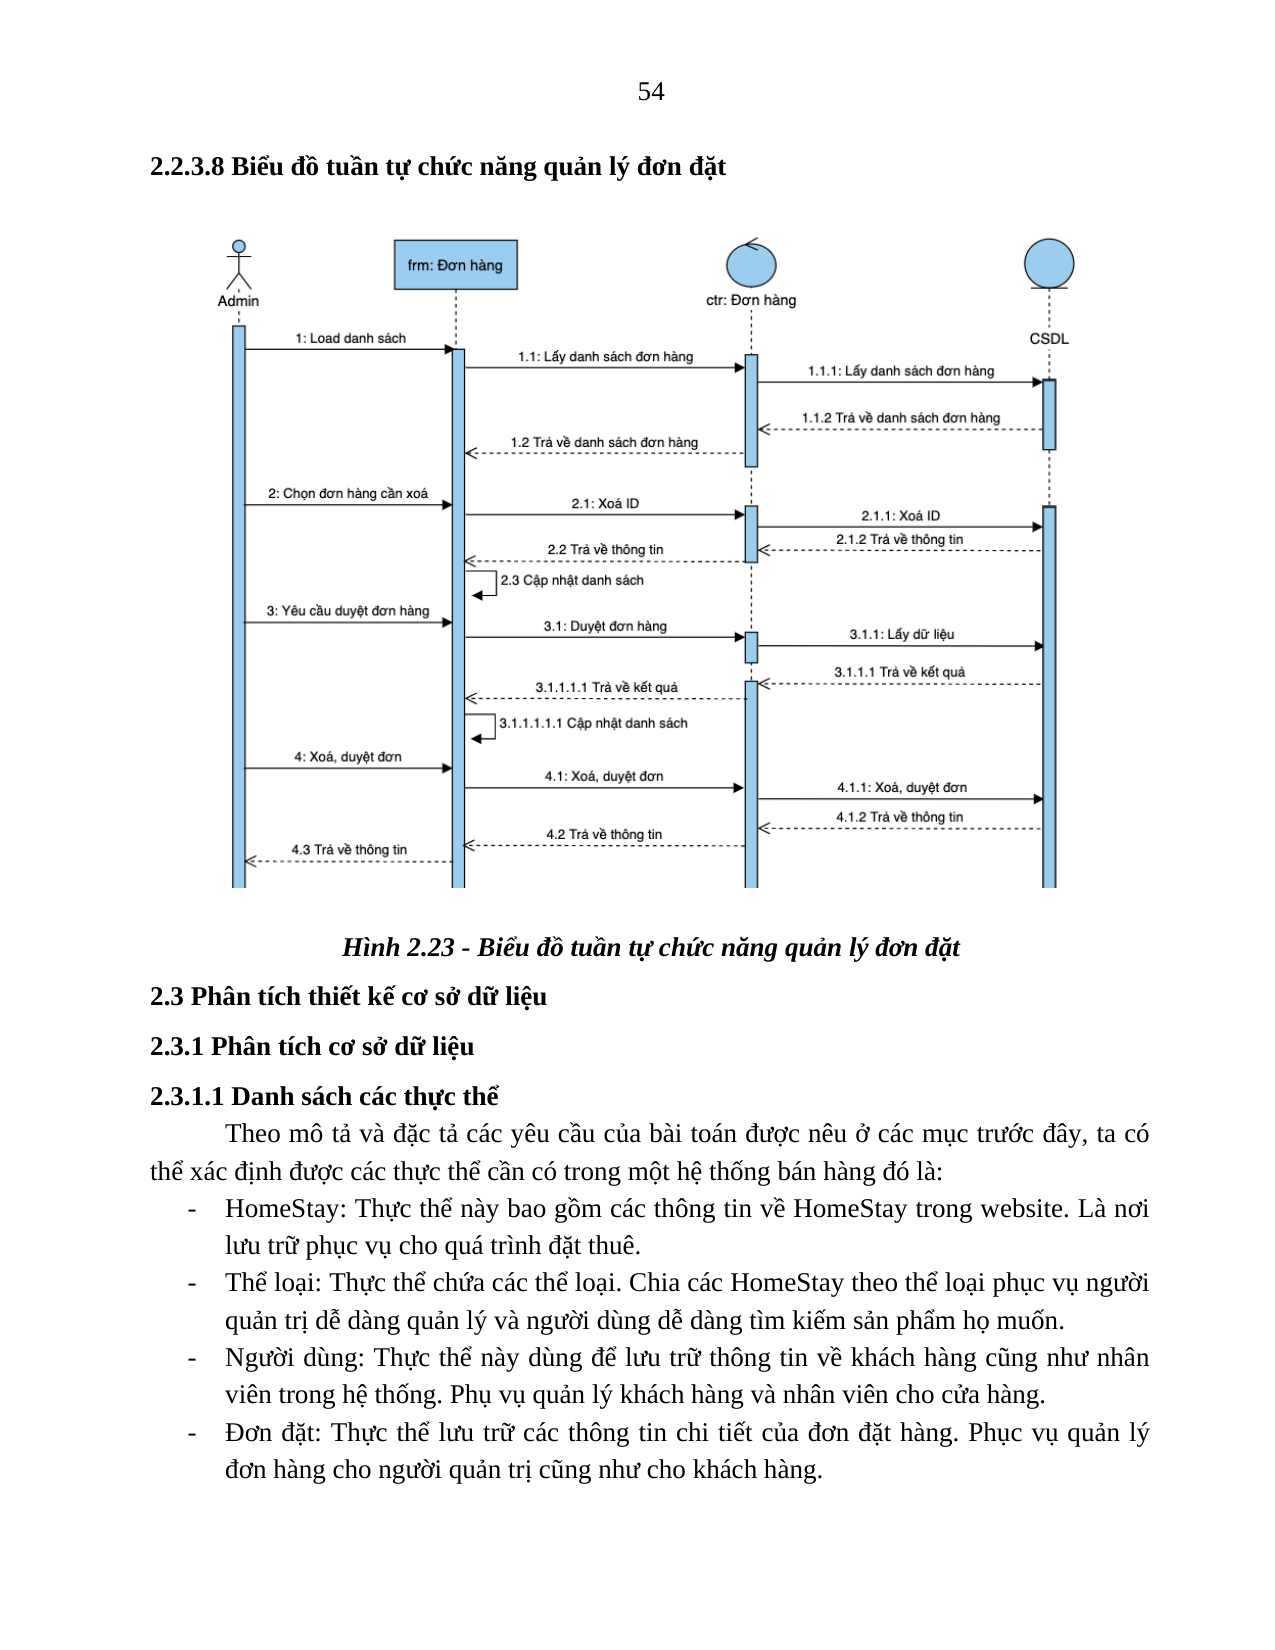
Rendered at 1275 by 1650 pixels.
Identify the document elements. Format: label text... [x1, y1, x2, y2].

list 2.2.3.8 Biểu đồ tuần tự chức năng quản lý đơn đặt [150, 150, 1152, 181]
list Theo mô tả và đặc tả các yêu cầu của bài toán được nêu ở các mục trước đây, ta có thể xác định được các thực thể cần có trong một hệ thống bán hàng đó là: [150, 1117, 1152, 1186]
list Đơn đặt: Thực thể lưu trữ các thông tin chi tiết của đơn đặt hàng. Phục vụ quản lý đơn hàng cho người quản trị cũng như cho khách hàng. [187, 1416, 1152, 1484]
subtitle 2.3.1 Phân tích cơ sở dữ liệu [150, 1030, 1152, 1061]
list Thể loại: Thực thể chứa các thể loại. Chia các HomeStay theo thể loại phục vụ người quản trị dễ dàng quản lý và người dùng dễ dàng tìm kiếm sản phẩm họ muốn. [187, 1266, 1152, 1335]
list Người dùng: Thực thể này dùng để lưu trữ thông tin về khách hàng cũng như nhân viên trong hệ thống. Phụ vụ quản lý khách hàng và nhân viên cho cửa hàng. [187, 1341, 1152, 1409]
list 2.3.1.1 Danh sách các thực thể [150, 1080, 1152, 1111]
subtitle 2.3 Phân tích thiết kế cơ sở dữ liệu [150, 980, 1152, 1012]
text Hình 2.23 - Biểu đồ tuần tự chức năng quản lý đơn đặt [150, 931, 1152, 962]
list HomeStay: Thực thể này bao gồm các thông tin về HomeStay trong website. Là nơi lưu trữ phục vụ cho quá trình đặt thuê. [187, 1192, 1152, 1260]
picture [178, 203, 1123, 888]
